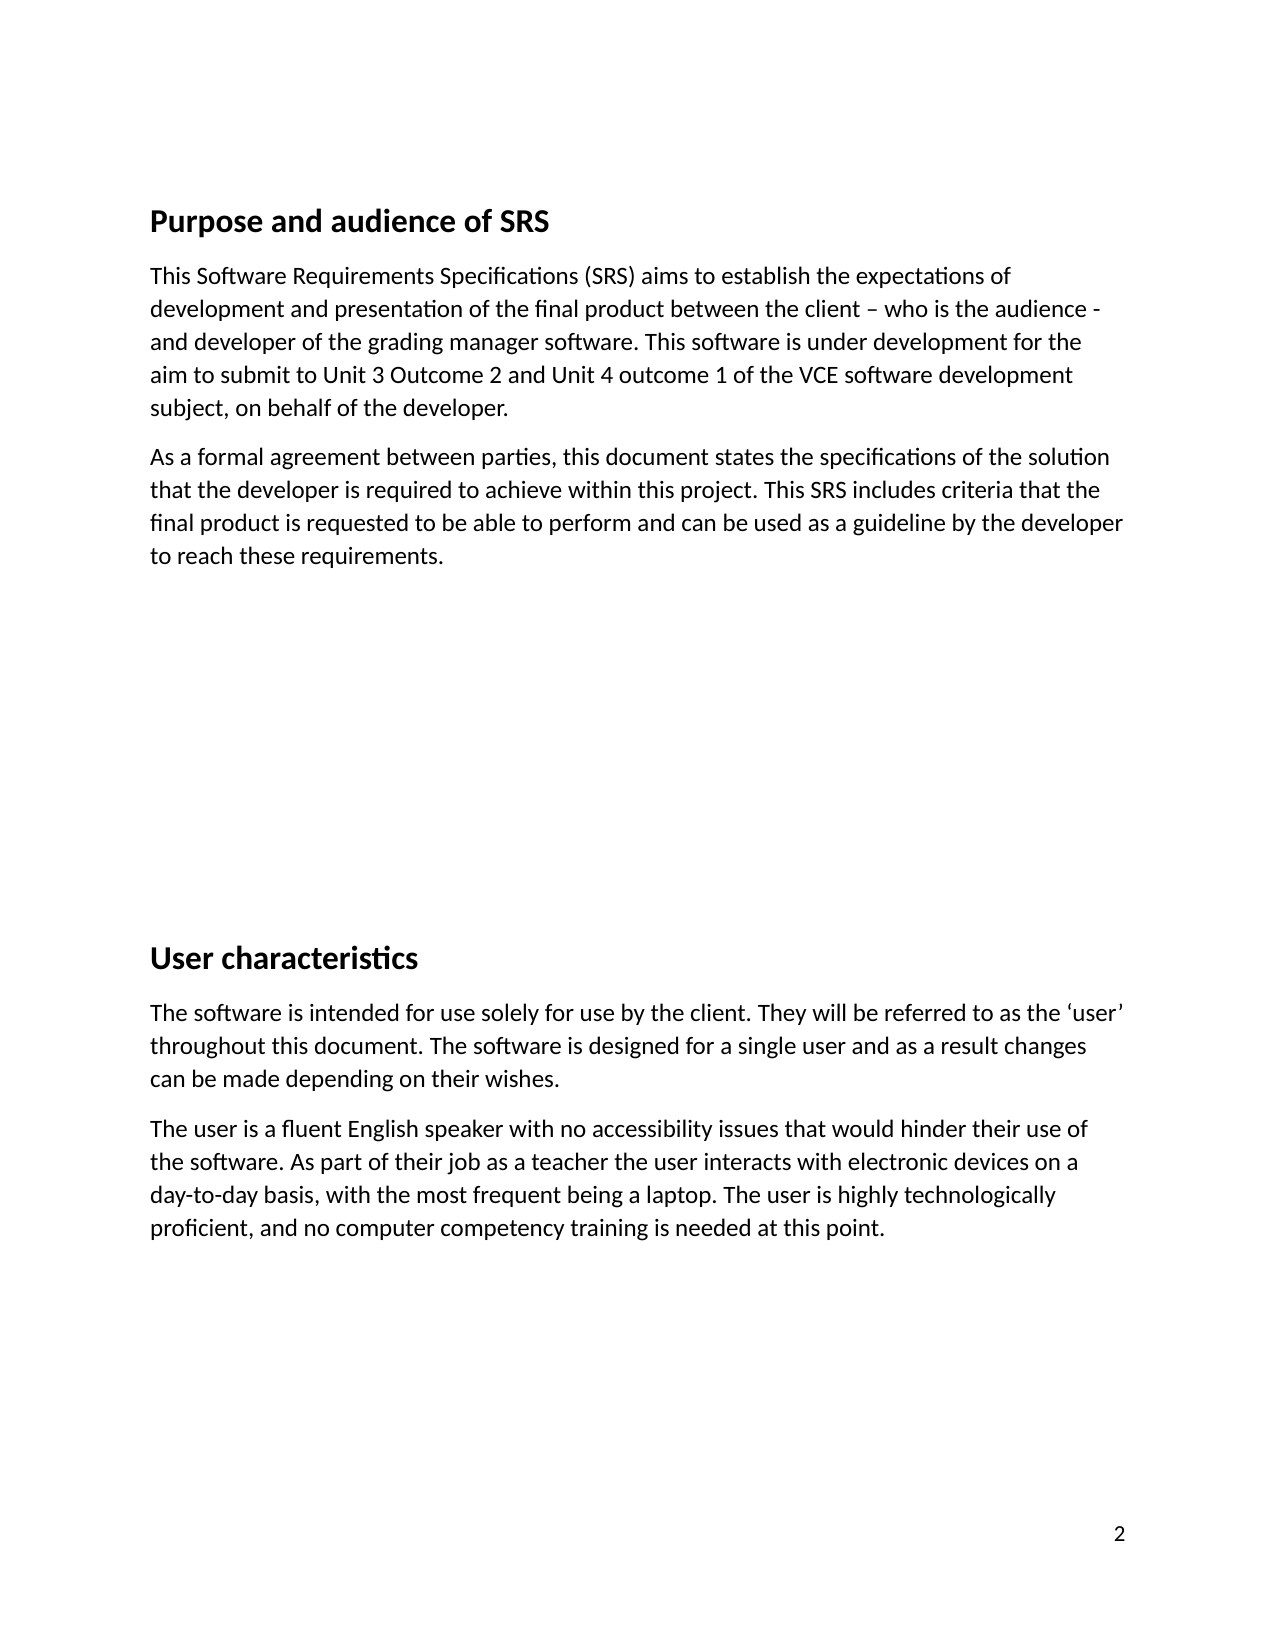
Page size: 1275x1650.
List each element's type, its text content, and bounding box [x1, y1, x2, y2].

text The user is a fluent English speaker with no accessibility issues that would hinder their use of the software. As part of their job as a teacher the user interacts with electronic devices on a day-to-day basis, with the most frequent being a laptop. The user is highly technologically proficient, and no computer competency training is needed at this point. [150, 1113, 1125, 1242]
text Purpose and audience of SRS [150, 199, 1125, 240]
text User characteristics [150, 937, 1125, 978]
text As a formal agreement between parties, this document states the specifications of the solution that the developer is required to achieve within this project. This SRS includes criteria that the final product is requested to be able to perform and can be used as a guideline by the developer to reach these requirements. [150, 441, 1125, 571]
text The software is intended for use solely for use by the client. They will be referred to as the ‘user’ throughout this document. The software is designed for a single user and as a result changes can be made depending on their wishes. [150, 997, 1125, 1094]
text This Software Requirements Specifications (SRS) aims to establish the expectations of development and presentation of the final product between the client – who is the audience - and developer of the grading manager software. This software is under development for the aim to submit to Unit 3 Outcome 2 and Unit 4 outcome 1 of the VCE software development subject, on behalf of the developer. [150, 260, 1125, 422]
